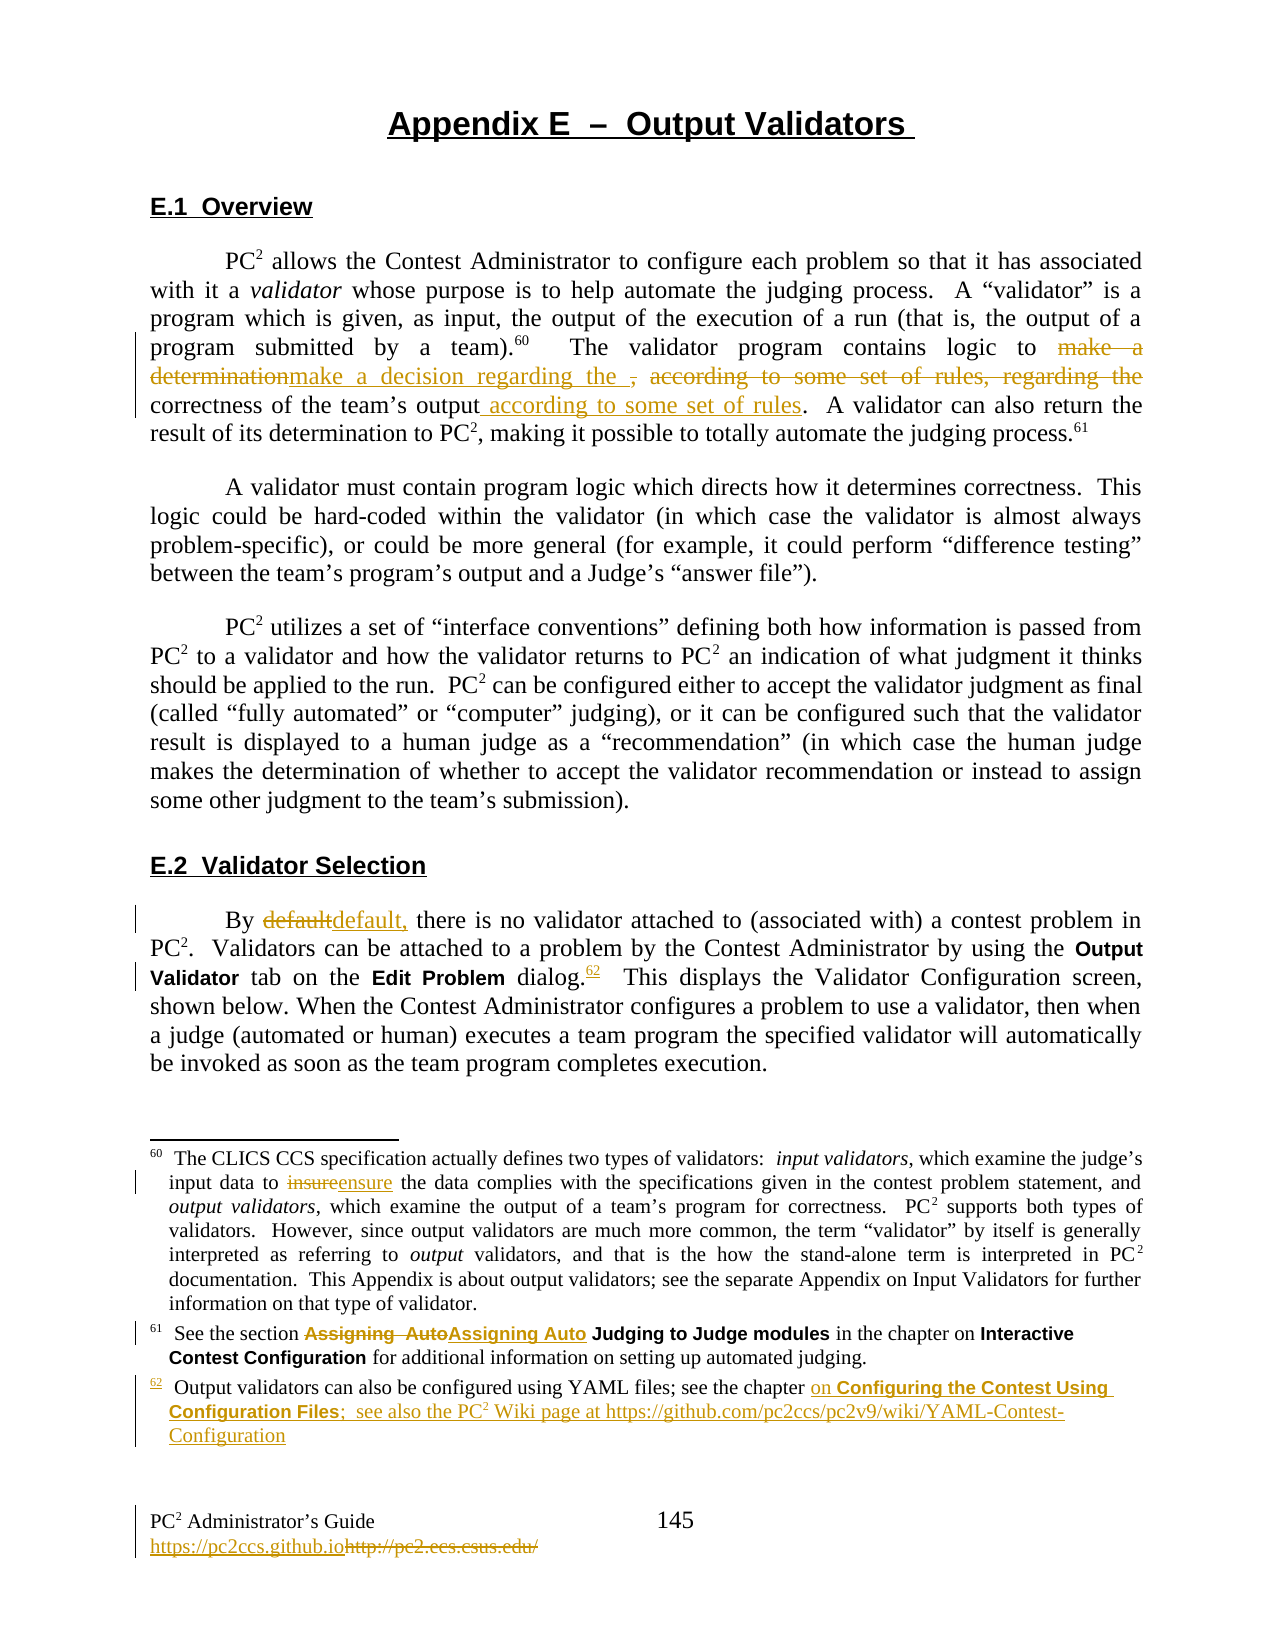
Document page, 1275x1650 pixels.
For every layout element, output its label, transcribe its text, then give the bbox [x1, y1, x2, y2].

text E.1 Overview [150, 192, 1143, 221]
text PC2 allows the Contest Administrator to configure each problem so that it has associated with it a validator whose purpose is to help automate the judging process. A “validator” is a program which is given, as input, the output of the execution of a run (that is, the output of a program submitted by a team). The validator program contains logic to correctness of the team’s output. A validator can also return the result of its determination to PC2, making it possible to totally automate the judging process. [150, 246, 1143, 447]
text A validator must contain program logic which directs how it determines correctness. This logic could be hard-coded within the validator (in which case the validator is almost always problem-specific), or could be more general (for example, it could perform “difference testing” between the team’s program’s output and a Judge’s “answer file”). [150, 472, 1143, 587]
text Appendix E – Output Validators [150, 104, 1143, 142]
text By there is no validator attached to (associated with) a contest problem in PC2. Validators can be attached to a problem by the Contest Administrator by using the Output Validator tab on the Edit Problem dialog. This displays the Validator Configuration screen, shown below. When the Contest Administrator configures a problem to use a validator, then when a judge (automated or human) executes a team program the specified validator will automatically be invoked as soon as the team program completes execution. [150, 905, 1143, 1077]
text E.2 Validator Selection [150, 851, 1143, 880]
text PC2 utilizes a set of “interface conventions” defining both how information is passed from PC2 to a validator and how the validator returns to PC2 an indication of what judgment it thinks should be applied to the run. PC2 can be configured either to accept the validator judgment as final (called “fully automated” or “computer” judging), or it can be configured such that the validator result is displayed to a human judge as a “recommendation” (in which case the human judge makes the determination of whether to accept the validator recommendation or instead to assign some other judgment to the team’s submission). [150, 612, 1143, 813]
